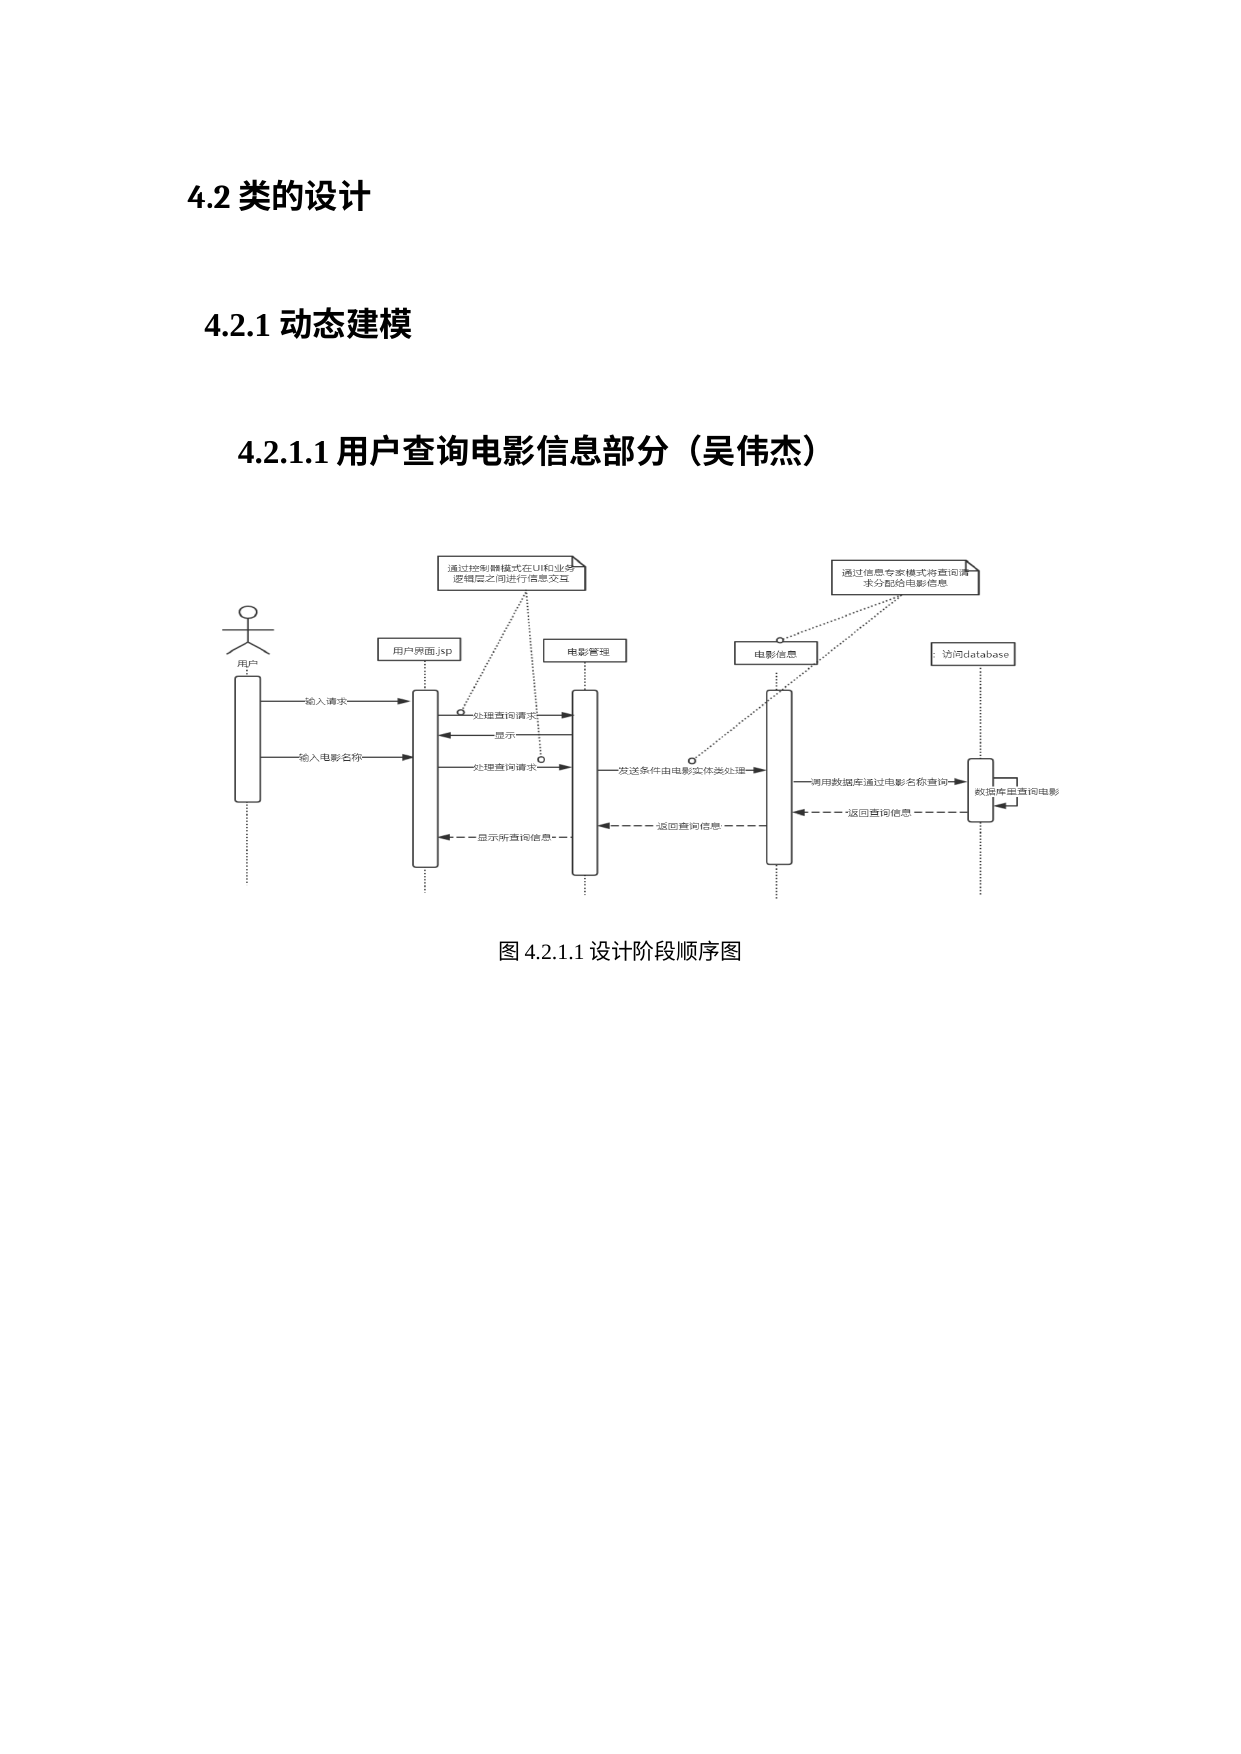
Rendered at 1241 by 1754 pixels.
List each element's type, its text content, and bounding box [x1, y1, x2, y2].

picture [187, 543, 1079, 905]
subtitle 4.2.1.1用户查询电影信息部分（吴伟杰） [187, 416, 1053, 481]
text 图4.2.1.1设计阶段顺序图 [187, 933, 1053, 966]
subtitle 4.2.1 动态建模 [187, 289, 1053, 354]
subtitle 4.2 类的设计 [187, 162, 1053, 227]
